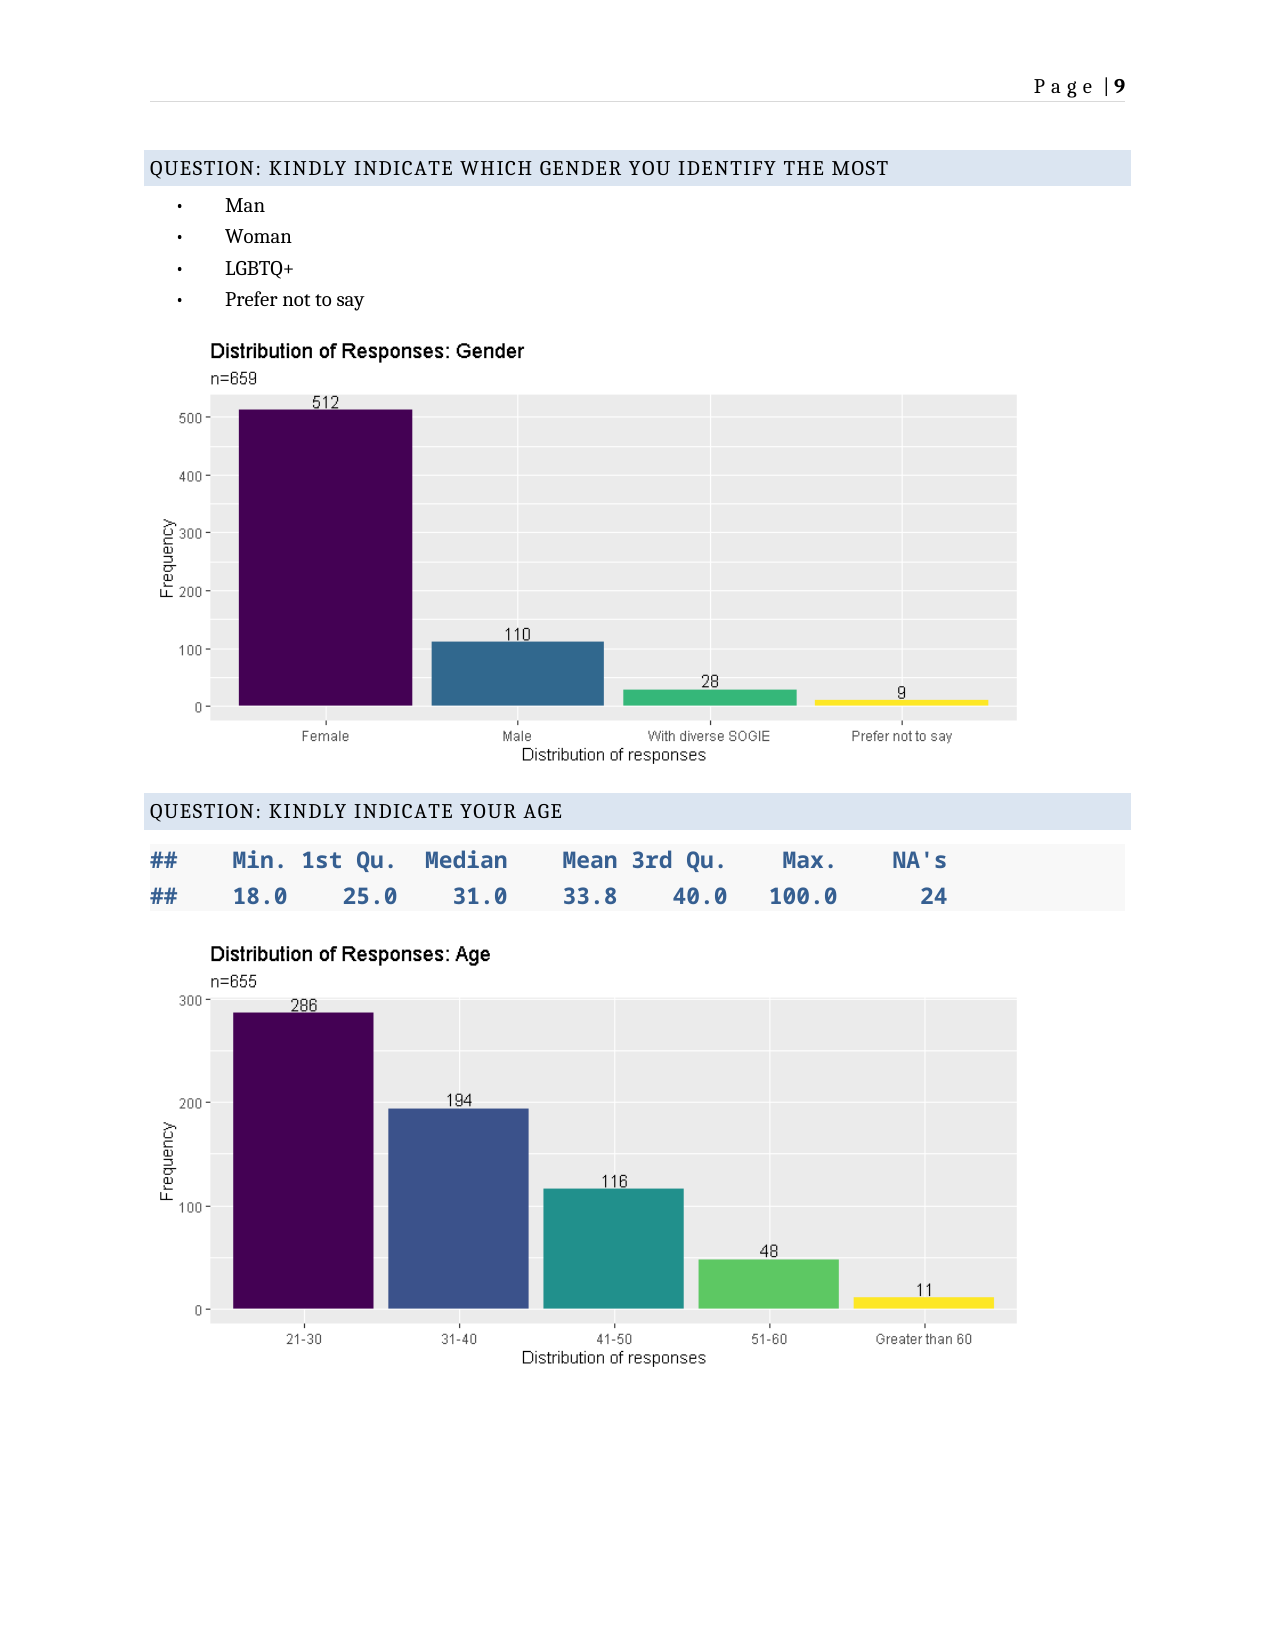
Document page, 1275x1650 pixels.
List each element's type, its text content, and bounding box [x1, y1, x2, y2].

list Prefer not to say [175, 287, 1125, 311]
list Woman [175, 225, 1125, 249]
picture [150, 936, 1025, 1375]
picture [150, 333, 1025, 772]
text ## Min. 1st Qu. Median Mean 3rd Qu. Max. NA's ## 18.0 25.0 31.0 33.8 40.0 100.0 24 [150, 844, 1125, 911]
subtitle Question: Kindly indicate which gender you identify the most [150, 156, 1125, 180]
list LGBTQ+ [175, 256, 1125, 280]
subtitle Question: Kindly indicate your age [150, 800, 1125, 824]
list Man [175, 194, 1125, 218]
